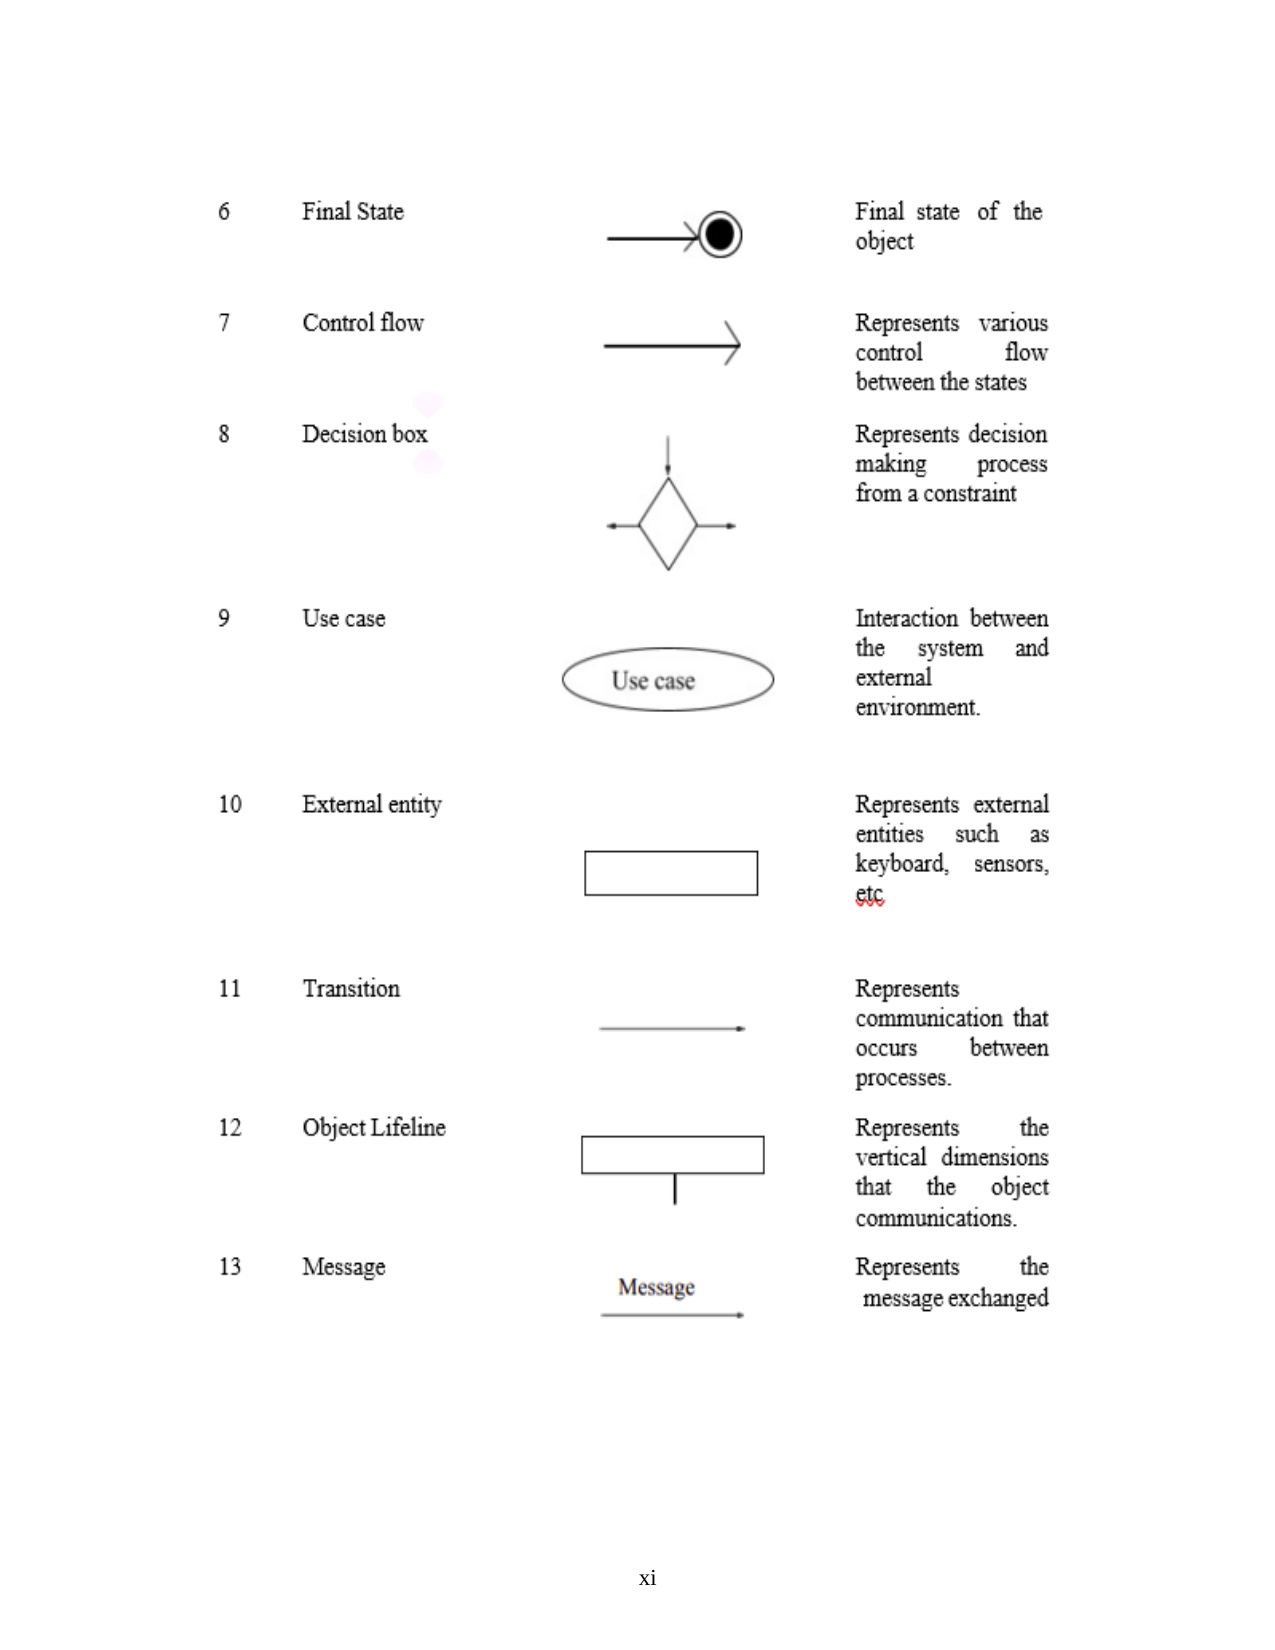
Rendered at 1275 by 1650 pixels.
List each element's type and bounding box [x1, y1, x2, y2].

picture [162, 154, 1151, 1456]
